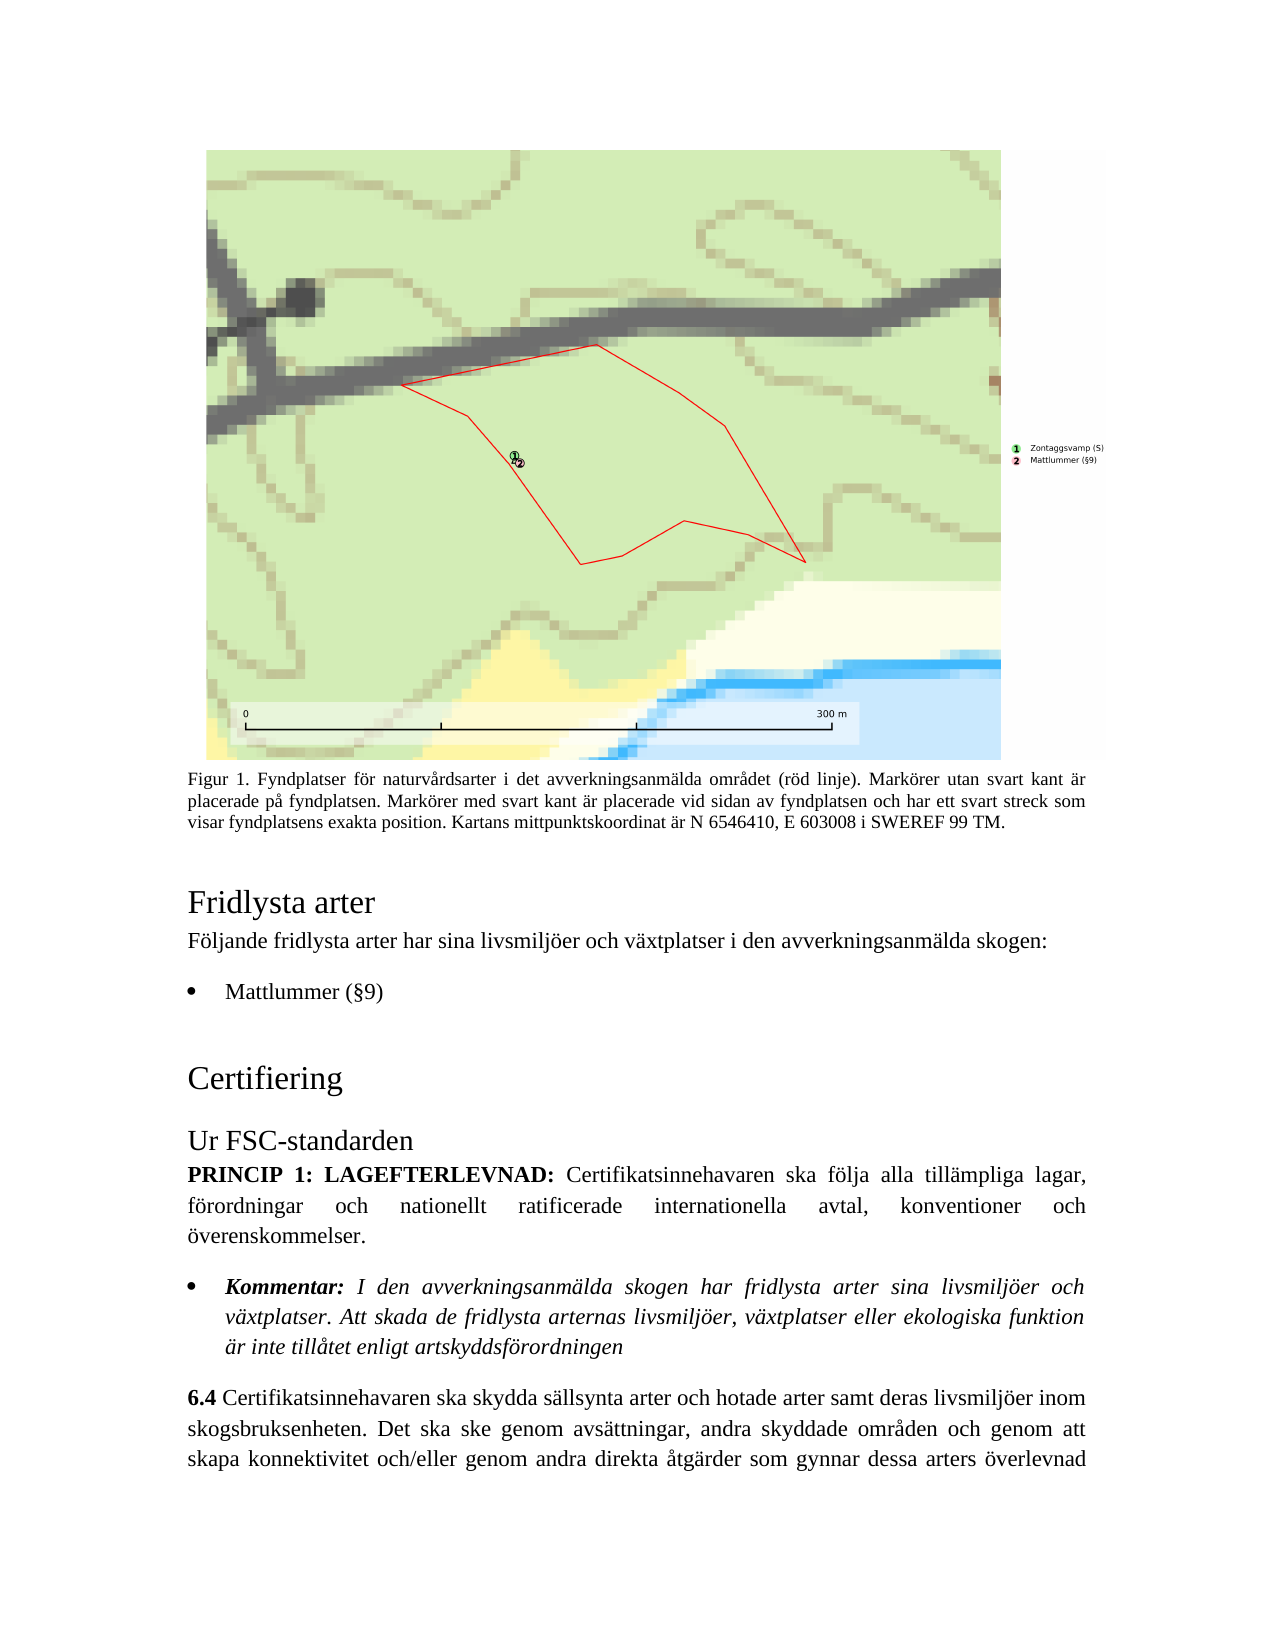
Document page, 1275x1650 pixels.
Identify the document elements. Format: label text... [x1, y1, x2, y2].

list Kommentar: I den avverkningsanmälda skogen har fridlysta arter sina livsmiljöer och växtplatser. Att skada de fridlysta arternas livsmiljöer, växtplatser eller ekologiska funktion är inte tillåtet enligt artskyddsförordningen [187, 1273, 1087, 1360]
subtitle Certifiering [187, 1058, 1087, 1096]
text Följande fridlysta arter har sina livsmiljöer och växtplatser i den avverkningsanmälda skogen: [187, 927, 1087, 953]
subtitle Ur FSC-standarden [187, 1123, 1087, 1156]
text Figur 1. Fyndplatser för naturvårdsarter i det avverkningsanmälda området (röd linje). Markörer utan svart kant är placerade på fyndplatsen. Markörer med svart kant är placerade vid sidan av fyndplatsen och har ett svart streck som visar fyndplatsens exakta position. Kartans mittpunktskoordinat är N 6546410, E 603008 i SWEREF 99 TM. [187, 768, 1087, 833]
text PRINCIP 1: LAGEFTERLEVNAD: Certifikatsinnehavaren ska följa alla tillämpliga lagar, förordningar och nationellt ratificerade internationella avtal, konventioner och överenskommelser. [187, 1161, 1087, 1248]
picture [206, 150, 1107, 760]
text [187, 1384, 1087, 1471]
subtitle Fridlysta arter [187, 883, 1087, 921]
list Mattlummer (§9) [187, 978, 1087, 1004]
